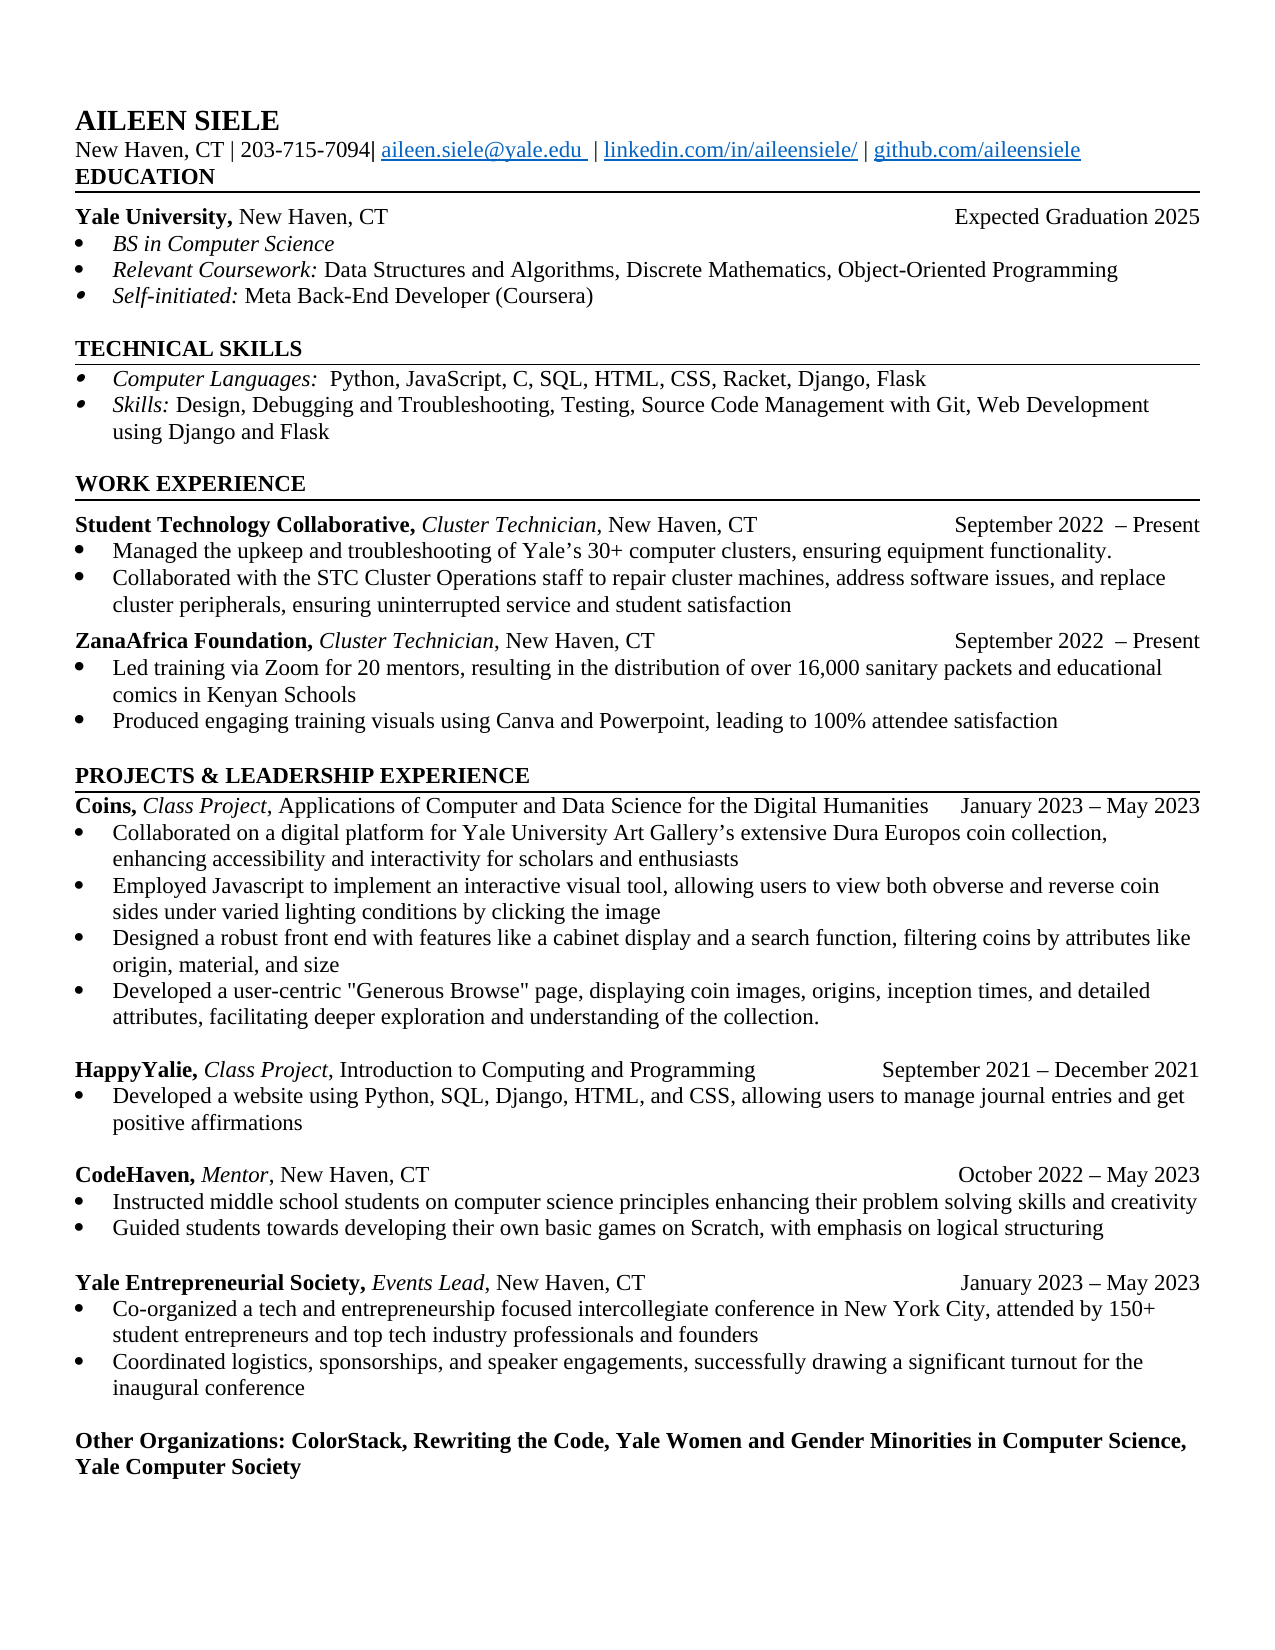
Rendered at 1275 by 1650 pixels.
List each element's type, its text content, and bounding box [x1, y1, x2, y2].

text PROJECTS & LEADERSHIP EXPERIENCE [75, 763, 1200, 791]
list Produced engaging training visuals using Canva and Powerpoint, leading to 100% attendee satisfaction [75, 707, 1200, 734]
text Yale University, New Haven, CT Expected Graduation 2025 [75, 203, 1200, 230]
text WORK EXPERIENCE [75, 471, 1200, 499]
list Developed a user-centric "Generous Browse" page, displaying coin images, origins, inception times, and detailed attributes, facilitating deeper exploration and understanding of the collection. [75, 977, 1200, 1030]
list Developed a website using Python, SQL, Django, HTML, and CSS, allowing users to manage journal entries and get positive affirmations [75, 1082, 1200, 1135]
list Coordinated logistics, sponsorships, and speaker engagements, successfully drawing a significant turnout for the inaugural conference [75, 1348, 1200, 1400]
text HappyYalie, Class Project, Introduction to Computing and Programming September 2021 – December 2021 [75, 1056, 1200, 1082]
text New Haven, CT | 203-715-7094| aileen.siele@yale.edu | linkedin.com/in/aileensiele/ | github.com/aileensiele [75, 137, 1200, 163]
list Collaborated with the STC Cluster Operations staff to repair cluster machines, address software issues, and replace cluster peripherals, ensuring uninterrupted service and student satisfaction [75, 564, 1200, 617]
list Led training via Zoom for 20 mentors, resulting in the distribution of over 16,000 sanitary packets and educational comics in Kenyan Schools [75, 654, 1200, 707]
text TECHNICAL SKILLS [75, 335, 1200, 364]
text Coins, Class Project, Applications of Computer and Data Science for the Digital Humanities January 2023 – May 2023 [75, 793, 1200, 819]
list Managed the upkeep and troubleshooting of Yale’s 30+ computer clusters, ensuring equipment functionality. [75, 537, 1200, 564]
text Other Organizations: ColorStack, Rewriting the Code, Yale Women and Gender Minorities in Computer Science, Yale Computer Society [75, 1427, 1200, 1479]
list Designed a robust front end with features like a cabinet display and a search function, filtering coins by attributes like origin, material, and size [75, 924, 1200, 977]
text ZanaAfrica Foundation, Cluster Technician, New Haven, CT September 2022 – Present [75, 628, 1200, 654]
text AILEEN SIELE [75, 103, 1200, 137]
list Co-organized a tech and entrepreneurship focused intercollegiate conference in New York City, attended by 150+ student entrepreneurs and top tech industry professionals and founders [75, 1295, 1200, 1348]
list BS in Computer Science [75, 230, 1200, 256]
text CodeHaven, Mentor, New Haven, CT October 2022 – May 2023 [75, 1162, 1200, 1188]
list Relevant Coursework: Data Structures and Algorithms, Discrete Mathematics, Object-Oriented Programming [75, 256, 1200, 282]
list Guided students towards developing their own basic games on Scratch, with emphasis on logical structuring [75, 1214, 1200, 1241]
text Yale Entrepreneurial Society, Events Lead, New Haven, CT January 2023 – May 2023 [75, 1269, 1200, 1295]
list Instructed middle school students on computer science principles enhancing their problem solving skills and creativity [75, 1188, 1200, 1214]
list Self-initiated: Meta Back-End Developer (Coursera) [75, 282, 1200, 309]
list Skills: Design, Debugging and Troubleshooting, Testing, Source Code Management with Git, Web Development using Django and Flask [75, 391, 1200, 444]
text EDUCATION [75, 163, 1200, 191]
text Student Technology Collaborative, Cluster Technician, New Haven, CT September 2022 – Present [75, 511, 1200, 537]
list Employed Javascript to implement an interactive visual tool, allowing users to view both obverse and reverse coin sides under varied lighting conditions by clicking the image [75, 872, 1200, 924]
list Collaborated on a digital platform for Yale University Art Gallery’s extensive Dura Europos coin collection, enhancing accessibility and interactivity for scholars and enthusiasts [75, 819, 1200, 872]
list Computer Languages: Python, JavaScript, C, SQL, HTML, CSS, Racket, Django, Flask [75, 365, 1200, 391]
